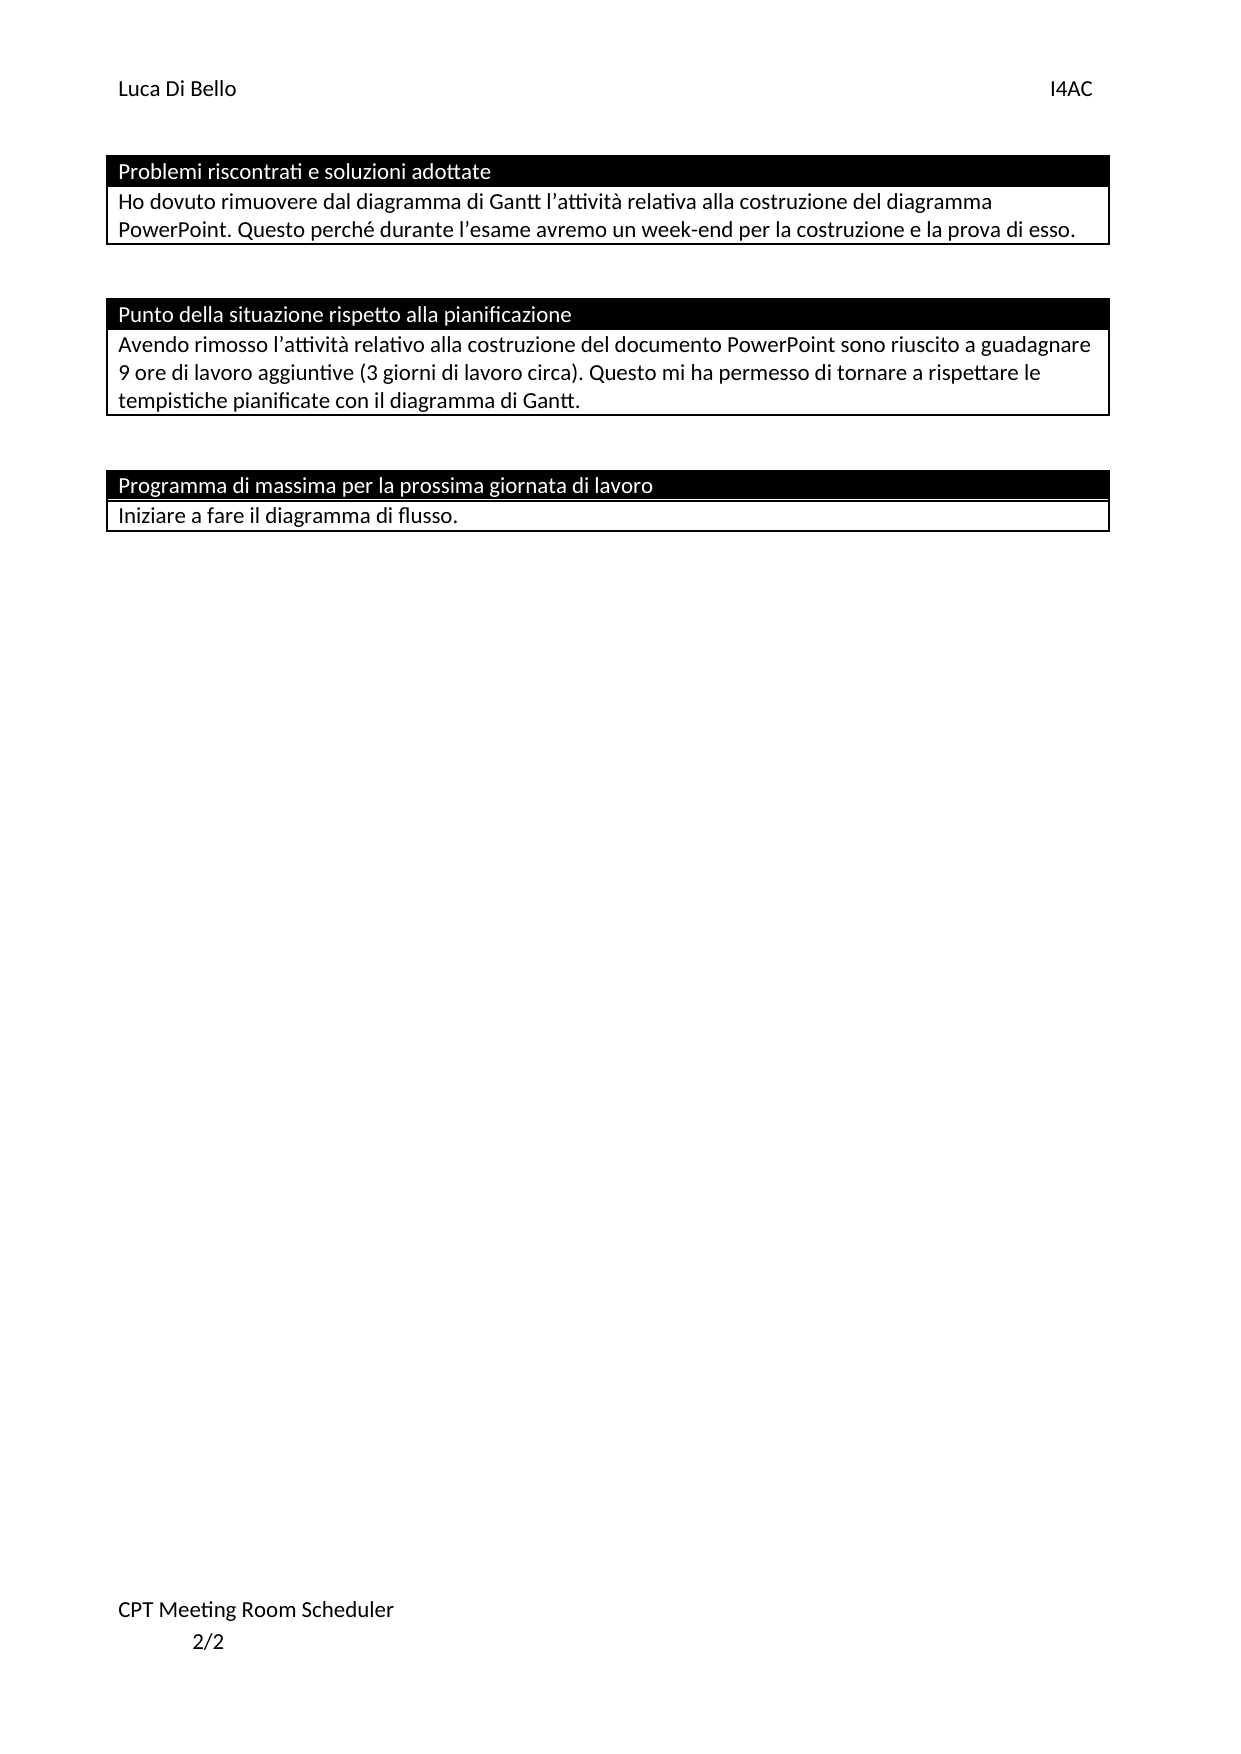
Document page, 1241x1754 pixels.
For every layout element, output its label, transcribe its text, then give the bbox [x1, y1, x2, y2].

table_cell Avendo rimosso l’attività relativo alla costruzione del documento PowerPoint sono riuscito a guadagnare 9 ore di lavoro aggiuntive (3 giorni di lavoro circa). Questo mi ha permesso di tornare a rispettare le tempistiche pianificate con il diagramma di Gantt. [108, 330, 1108, 414]
table_cell Iniziare a fare il diagramma di flusso. [108, 502, 1108, 530]
table_header Programma di massima per la prossima giornata di lavoro [108, 472, 1108, 499]
table_cell Ho dovuto rimuovere dal diagramma di Gantt l’attività relativa alla costruzione del diagramma PowerPoint. Questo perché durante l’esame avremo un week-end per la costruzione e la prova di esso. [108, 187, 1108, 243]
table_header Punto della situazione rispetto alla pianificazione [108, 300, 1108, 328]
table_header Problemi riscontrati e soluzioni adottate [108, 157, 1108, 185]
